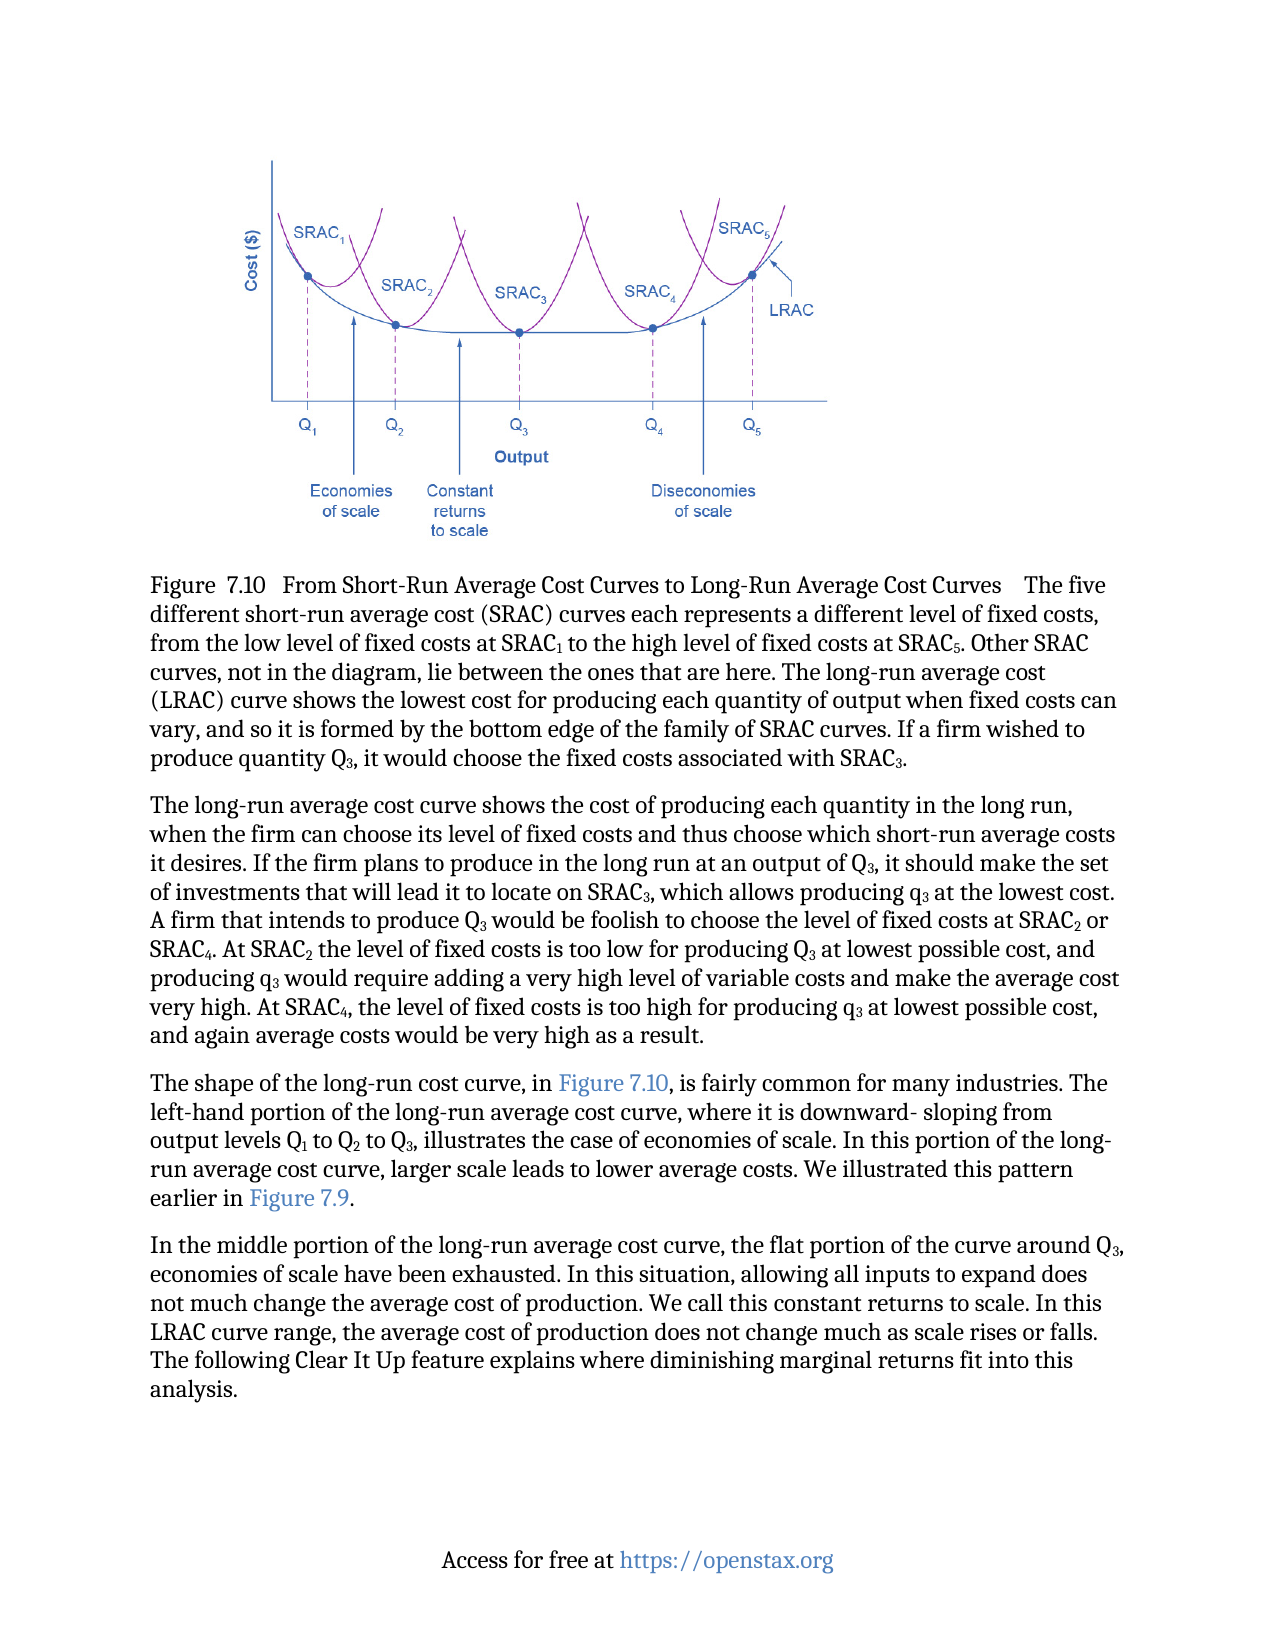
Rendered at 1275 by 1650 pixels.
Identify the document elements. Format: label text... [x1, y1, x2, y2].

text The long-run average cost curve shows the cost of producing each quantity in the long run, when the firm can choose its level of fixed costs and thus choose which short-run average costs it desires. If the firm plans to produce in the long run at an output of Q3, it should make the set of investments that will lead it to locate on SRAC3, which allows producing q3 at the lowest cost. A firm that intends to produce Q3 would be foolish to choose the level of fixed costs at SRAC2 or SRAC4. At SRAC2 the level of fixed costs is too low for producing Q3 at lowest possible cost, and producing q3 would require adding a very high level of variable costs and make the average cost very high. At SRAC4, the level of fixed costs is too high for producing q3 at lowest possible cost, and again average costs would be very high as a result. [150, 791, 1125, 1050]
text Figure 7.10 From Short-Run Average Cost Curves to Long-Run Average Cost Curves The five different short-run average cost (SRAC) curves each represents a different level of fixed costs, from the low level of fixed costs at SRAC1 to the high level of fixed costs at SRAC5. Other SRAC curves, not in the diagram, lie between the ones that are here. The long-run average cost (LRAC) curve shows the lowest cost for producing each quantity of output when fixed costs can vary, and so it is formed by the bottom edge of the family of SRAC curves. If a firm wished to produce quantity Q3, it would choose the fixed costs associated with SRAC3. [150, 571, 1125, 773]
text In the middle portion of the long-run average cost curve, the flat portion of the curve around Q3, economies of scale have been exhausted. In this situation, allowing all inputs to expand does not much change the average cost of production. We call this constant returns to scale. In this LRAC curve range, the average cost of production does not change much as scale rises or falls. The following Clear It Up feature explains where diminishing marginal returns fit into this analysis. [150, 1231, 1125, 1404]
picture [168, 150, 900, 551]
text The shape of the long-run cost curve, in Figure 7.10, is fairly common for many industries. The left-hand portion of the long-run average cost curve, where it is downward- sloping from output levels Q1 to Q2 to Q3, illustrates the case of economies of scale. In this portion of the long-run average cost curve, larger scale leads to lower average costs. We illustrated this pattern earlier in Figure 7.9. [150, 1069, 1125, 1213]
